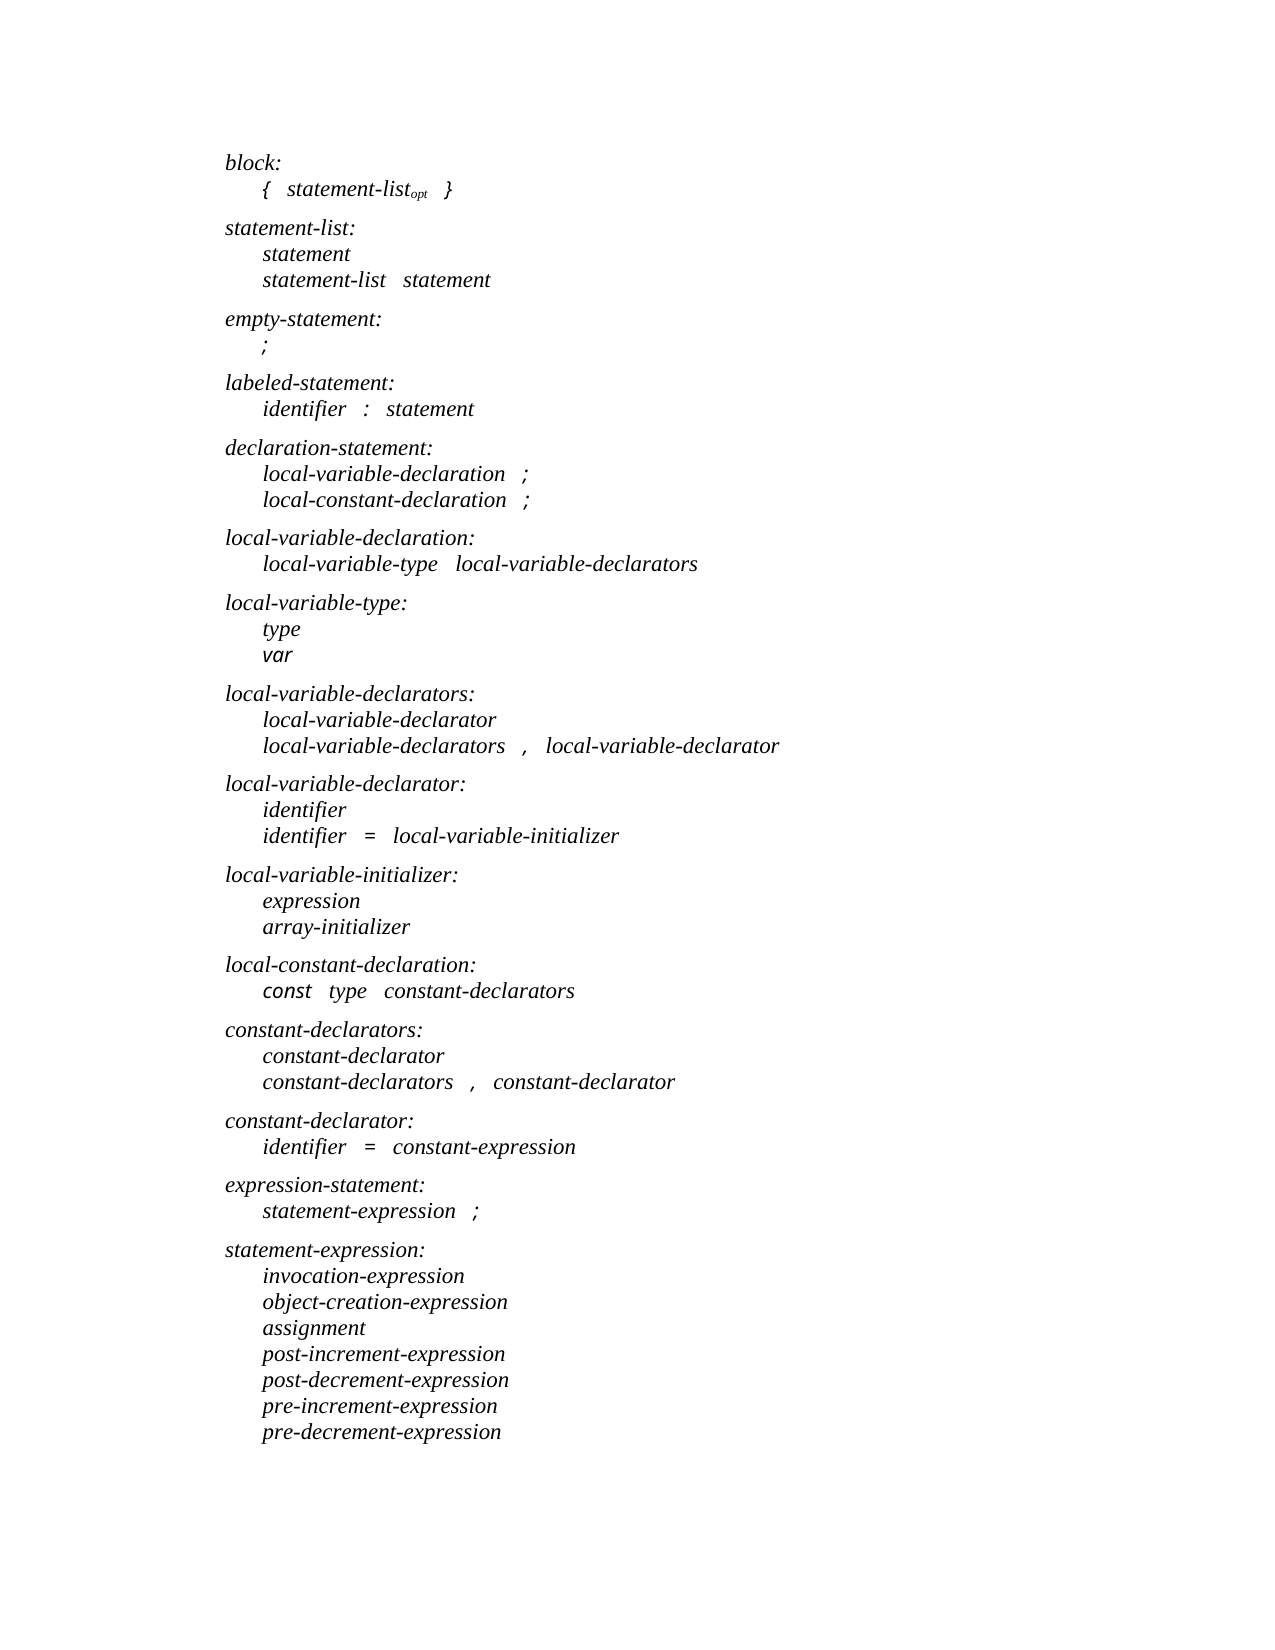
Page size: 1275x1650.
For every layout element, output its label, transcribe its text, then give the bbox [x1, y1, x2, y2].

text constant-declarator: identifier = constant-expression [225, 1107, 1125, 1159]
text statement-expression: invocation-expression object-creation-expression assignment post-increment-expression post-decrement-expression pre-increment-expression pre-decrement-expression [225, 1236, 1125, 1445]
text labeled-statement: identifier : statement [225, 370, 1125, 422]
text empty-statement: ; [225, 305, 1125, 357]
text declaration-statement: local-variable-declaration ; local-constant-declaration ; [225, 434, 1125, 512]
text constant-declarators: constant-declarator constant-declarators , constant-declarator [225, 1017, 1125, 1095]
text statement-list: statement statement-list statement [225, 214, 1125, 293]
text local-constant-declaration: const type constant-declarators [225, 952, 1125, 1004]
text local-variable-initializer: expression array-initializer [225, 861, 1125, 939]
text local-variable-declarators: local-variable-declarator local-variable-declarators , local-variable-declarator [225, 680, 1125, 758]
text local-variable-declarator: identifier identifier = local-variable-initializer [225, 771, 1125, 849]
text local-variable-type: type var [225, 589, 1125, 668]
text expression-statement: statement-expression ; [225, 1172, 1125, 1224]
text local-variable-declaration: local-variable-type local-variable-declarators [225, 525, 1125, 577]
text block: { statement-listopt } [225, 150, 1125, 202]
